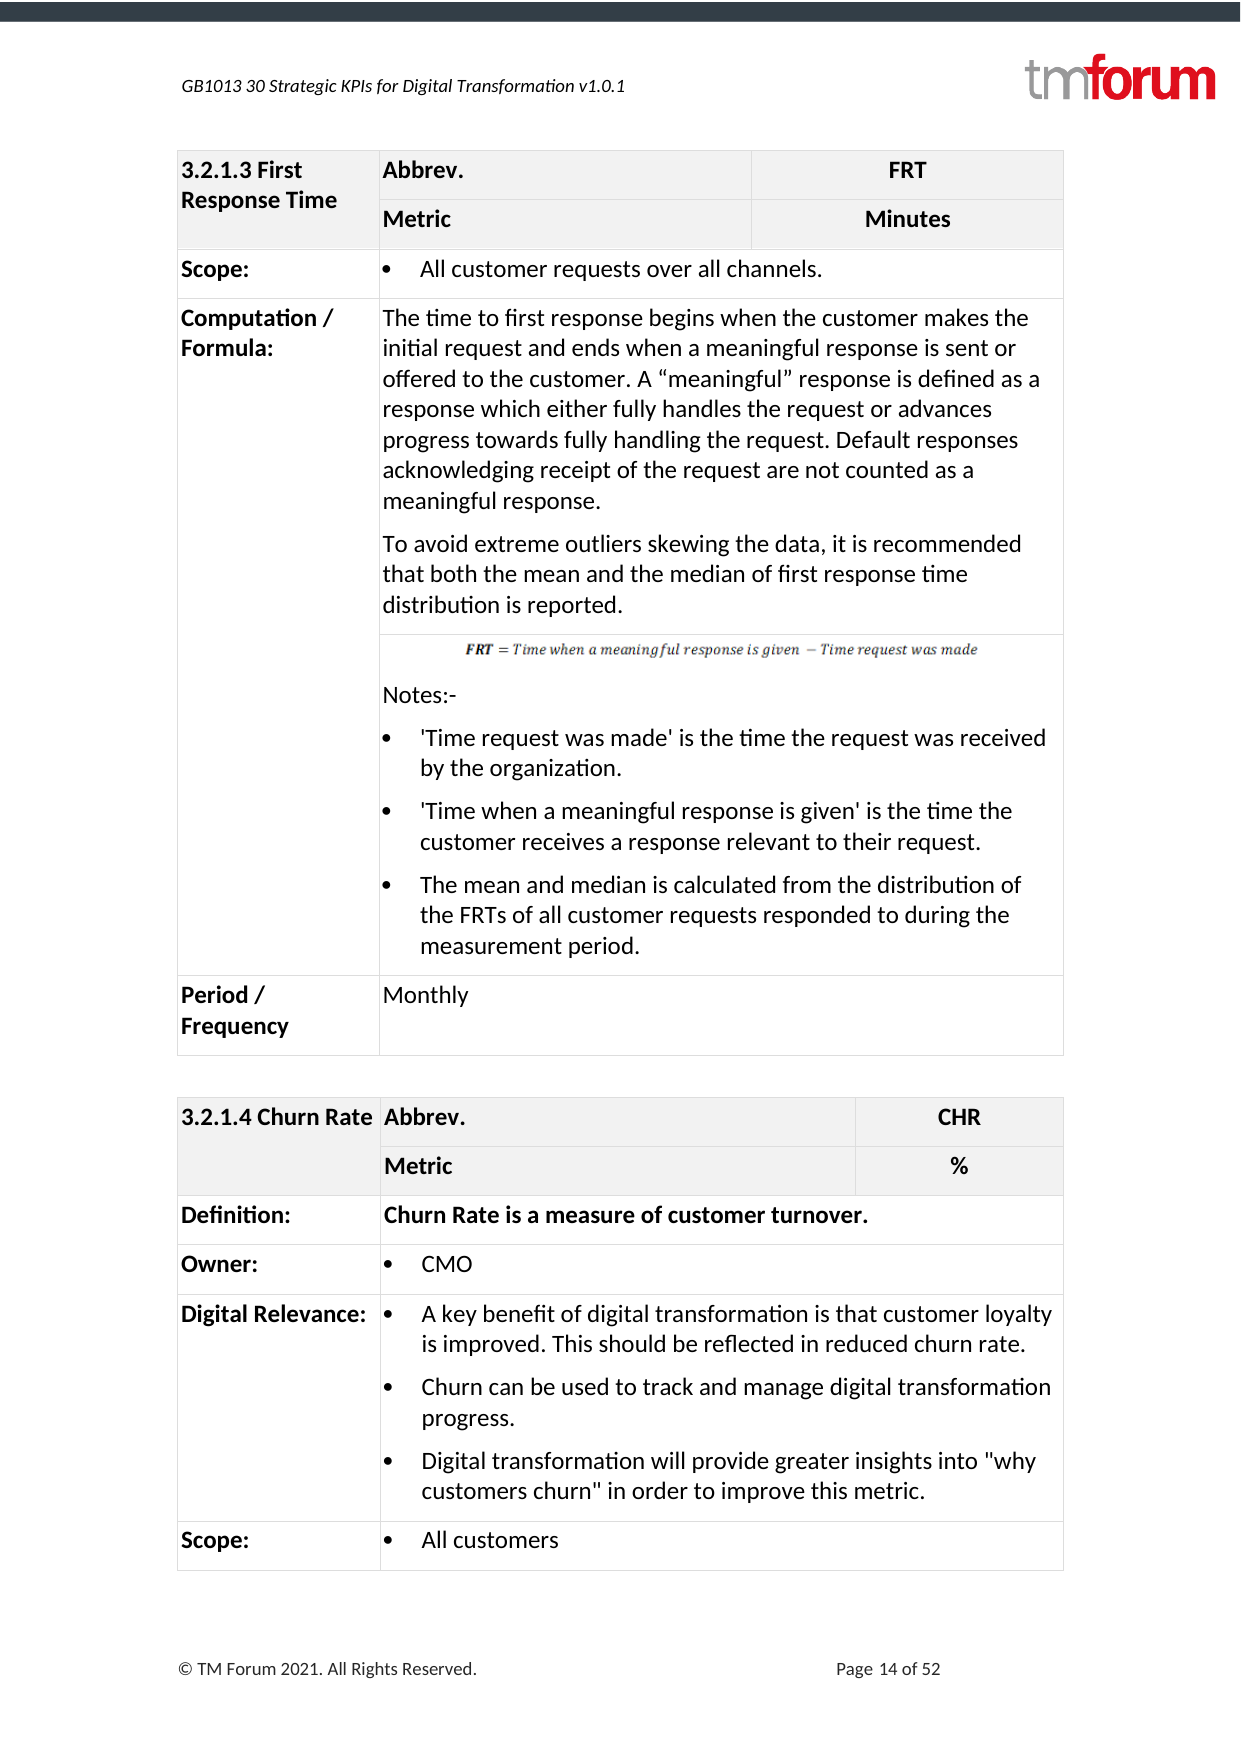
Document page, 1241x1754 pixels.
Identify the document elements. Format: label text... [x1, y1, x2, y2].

table_cell Definition: [178, 1196, 380, 1244]
table_header 3.2.1.4 Churn Rate [178, 1098, 380, 1195]
table_cell Metric [381, 1147, 855, 1195]
table_cell CMO [381, 1245, 1063, 1294]
table_cell Scope: [178, 1522, 380, 1570]
table_cell Churn Rate is a measure of customer turnover. [381, 1196, 1063, 1244]
table_header 3.2.1.3 First Response Time [178, 151, 379, 248]
table_header Abbrev. [381, 1098, 855, 1146]
table_header Abbrev. [380, 151, 751, 199]
table_cell Computation / Formula: [178, 299, 379, 975]
table_cell A key benefit of digital transformation is that customer loyalty is improved. This should be reflected in reduced churn rate. Churn can be used to track and manage digital transformation progress. Digital transformation will provide greater insights into "why customers churn" in order to improve this metric. [381, 1295, 1063, 1521]
table_cell Notes:- 'Time request was made' is the time the request was received by the organization. 'Time when a meaningful response is given' is the time the customer receives a response relevant to their request. The mean and median is calculated from the distribution of the FRTs of all customer requests responded to during the measurement period. [380, 635, 1063, 975]
picture [459, 638, 984, 661]
table_cell Period / Frequency [178, 976, 379, 1055]
picture [0, 2, 1241, 113]
table_cell Scope: [178, 250, 379, 298]
table_cell % [856, 1147, 1063, 1195]
table_cell Monthly [380, 976, 1063, 1055]
table_header FRT [752, 151, 1063, 199]
table_cell All customers [381, 1522, 1063, 1570]
table_cell Minutes [752, 200, 1063, 248]
table_cell All customer requests over all channels. [380, 250, 1063, 298]
table_cell The time to first response begins when the customer makes the initial request and ends when a meaningful response is sent or offered to the customer. A “meaningful” response is defined as a response which either fully handles the request or advances progress towards fully handling the request. Default responses acknowledging receipt of the request are not counted as a meaningful response. To avoid extreme outliers skewing the data, it is recommended that both the mean and the median of first response time distribution is reported. [380, 299, 1063, 634]
table_cell Digital Relevance: [178, 1295, 380, 1521]
table_cell Owner: [178, 1245, 380, 1294]
table_cell Metric [380, 200, 751, 248]
table_header CHR [856, 1098, 1063, 1146]
